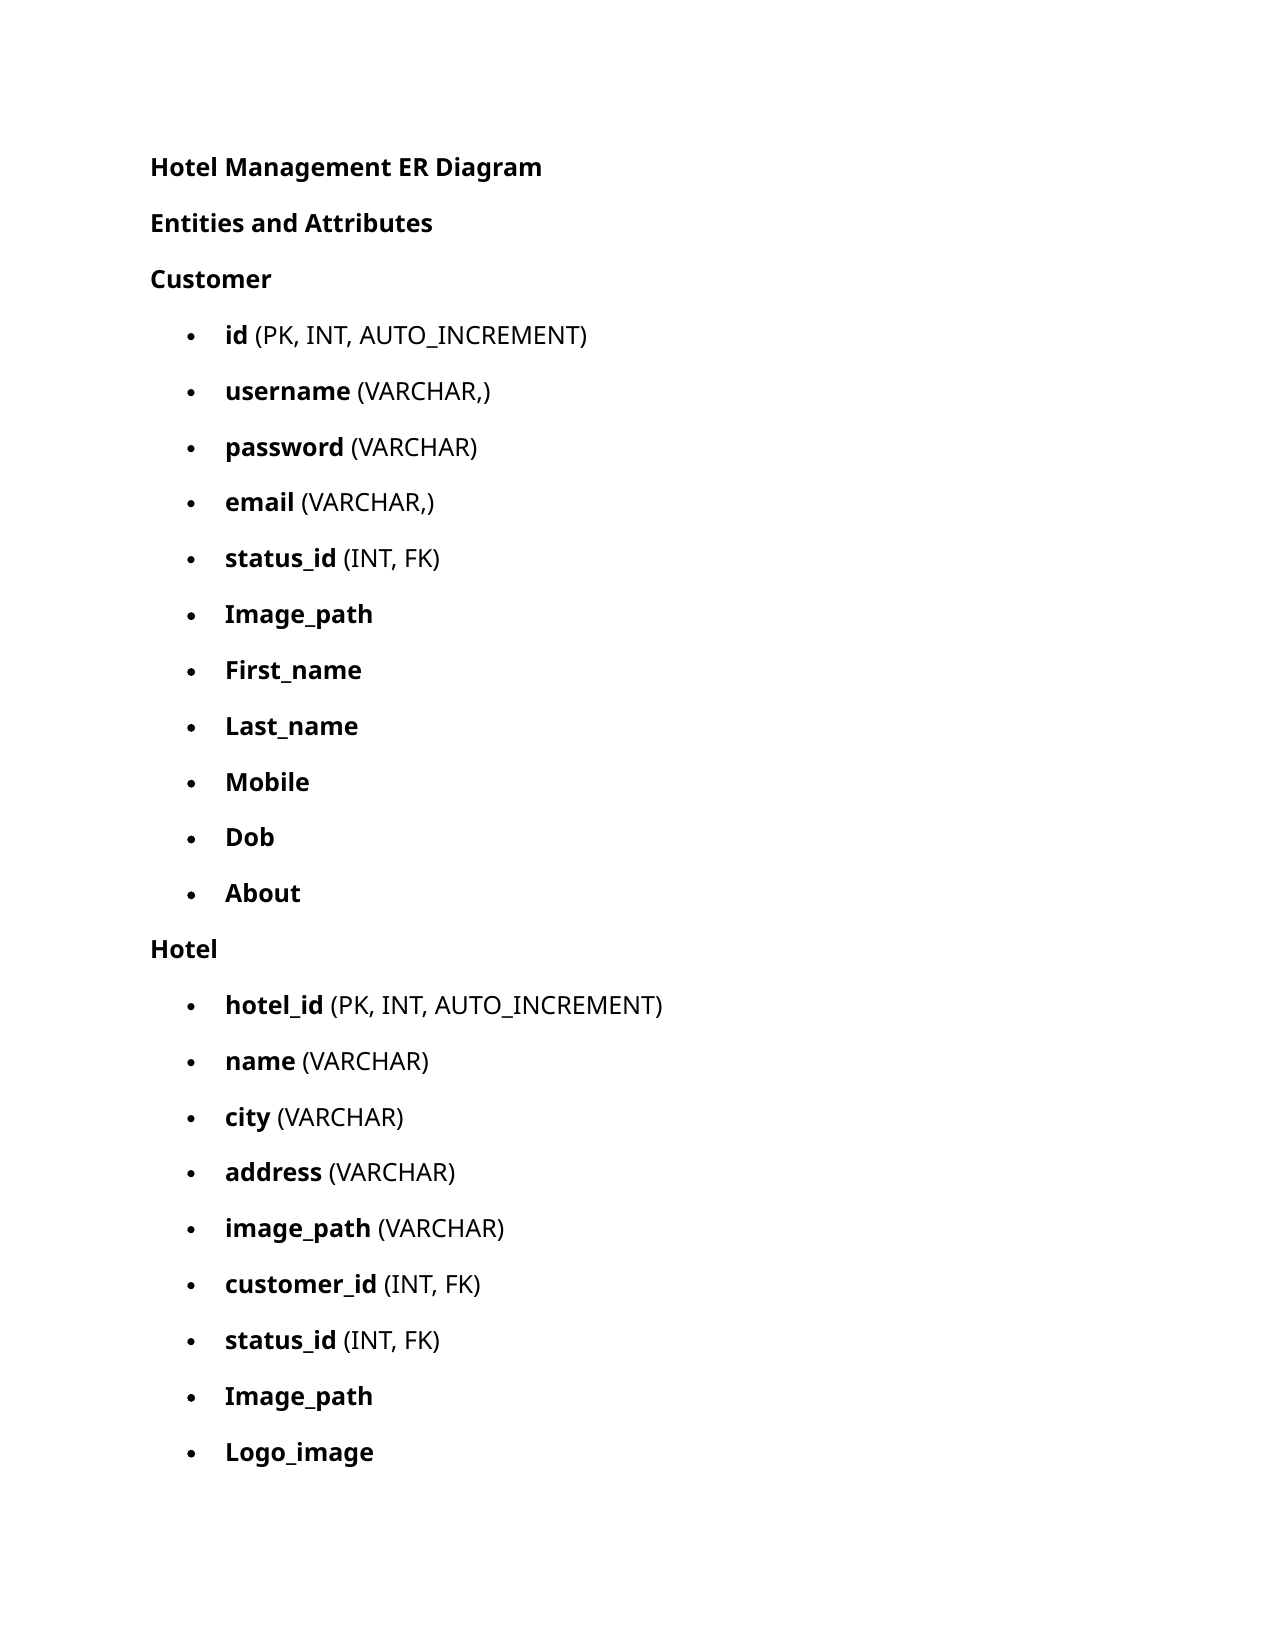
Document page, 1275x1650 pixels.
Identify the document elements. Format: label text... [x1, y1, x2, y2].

list email (VARCHAR,) [187, 485, 1125, 519]
text Hotel [150, 932, 1125, 966]
list city (VARCHAR) [187, 1099, 1125, 1133]
list address (VARCHAR) [187, 1155, 1125, 1189]
list id (PK, INT, AUTO_INCREMENT) [187, 317, 1125, 352]
list status_id (INT, FK) [187, 541, 1125, 575]
list Image_path [187, 597, 1125, 631]
list status_id (INT, FK) [187, 1322, 1125, 1357]
list image_path (VARCHAR) [187, 1211, 1125, 1245]
text Hotel Management ER Diagram [150, 150, 1125, 184]
list Dob [187, 820, 1125, 854]
list First_name [187, 652, 1125, 687]
text Customer [150, 262, 1125, 296]
list hotel_id (PK, INT, AUTO_INCREMENT) [187, 987, 1125, 1022]
list About [187, 876, 1125, 910]
text Entities and Attributes [150, 206, 1125, 240]
list username (VARCHAR,) [187, 373, 1125, 407]
list Image_path [187, 1378, 1125, 1412]
list customer_id (INT, FK) [187, 1267, 1125, 1301]
list Last_name [187, 708, 1125, 742]
list password (VARCHAR) [187, 429, 1125, 463]
list name (VARCHAR) [187, 1043, 1125, 1077]
list Mobile [187, 764, 1125, 798]
list Logo_image [187, 1434, 1125, 1468]
